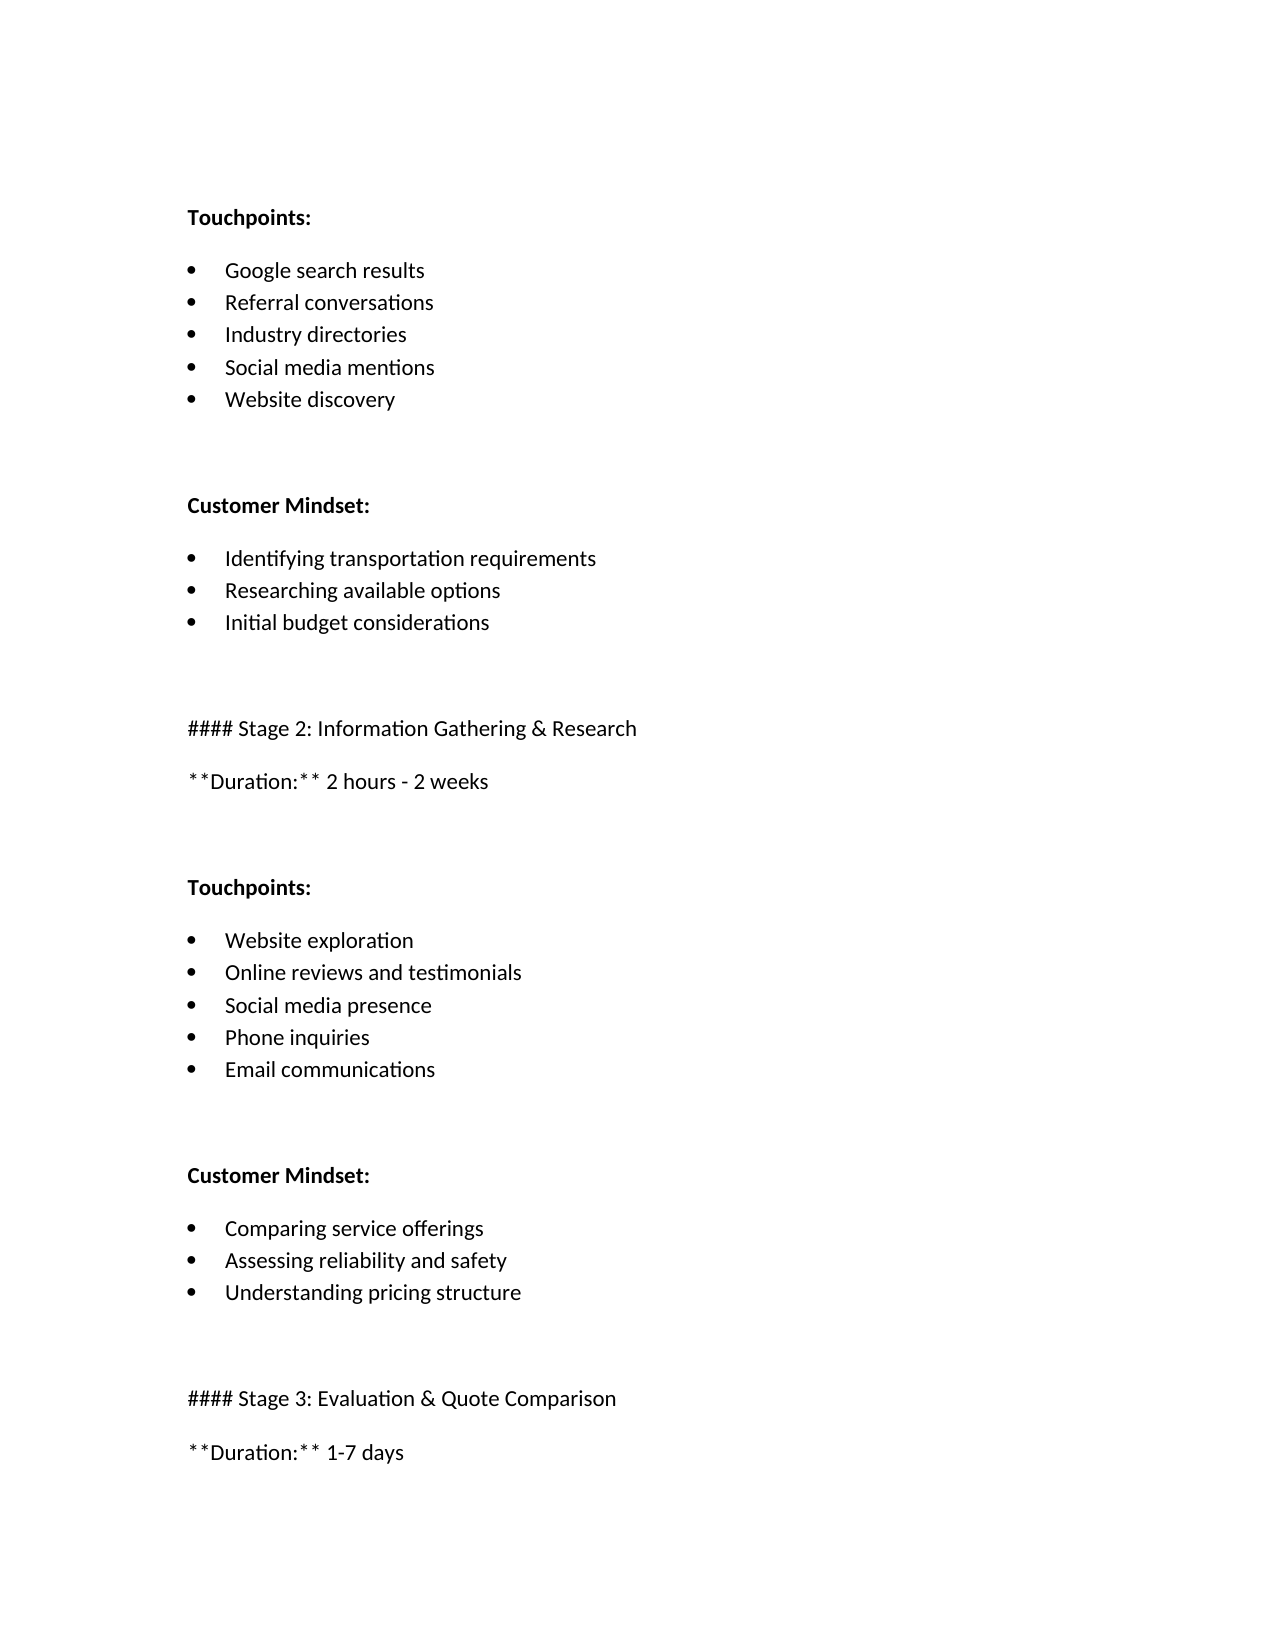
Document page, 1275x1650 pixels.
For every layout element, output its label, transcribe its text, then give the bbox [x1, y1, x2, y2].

list Initial budget considerations [187, 608, 1087, 636]
text **Duration:** 1-7 days [187, 1438, 1087, 1466]
list Assessing reliability and safety [187, 1246, 1087, 1274]
list Google search results [187, 256, 1087, 284]
text Customer Mindset: [187, 1161, 1087, 1189]
list Referral conversations [187, 288, 1087, 316]
list Researching available options [187, 576, 1087, 604]
list Email communications [187, 1055, 1087, 1083]
text Customer Mindset: [187, 491, 1087, 519]
list Website discovery [187, 385, 1087, 413]
list Social media presence [187, 991, 1087, 1019]
text #### Stage 2: Information Gathering & Research [187, 714, 1087, 742]
list Understanding pricing structure [187, 1278, 1087, 1307]
text #### Stage 3: Evaluation & Quote Comparison [187, 1384, 1087, 1413]
list Industry directories [187, 320, 1087, 348]
text Touchpoints: [187, 873, 1087, 901]
list Identifying transportation requirements [187, 544, 1087, 572]
list Social media mentions [187, 353, 1087, 381]
text Touchpoints: [187, 203, 1087, 231]
text **Duration:** 2 hours - 2 weeks [187, 767, 1087, 795]
list Online reviews and testimonials [187, 958, 1087, 987]
list Website exploration [187, 926, 1087, 954]
list Comparing service offerings [187, 1214, 1087, 1242]
list Phone inquiries [187, 1023, 1087, 1051]
